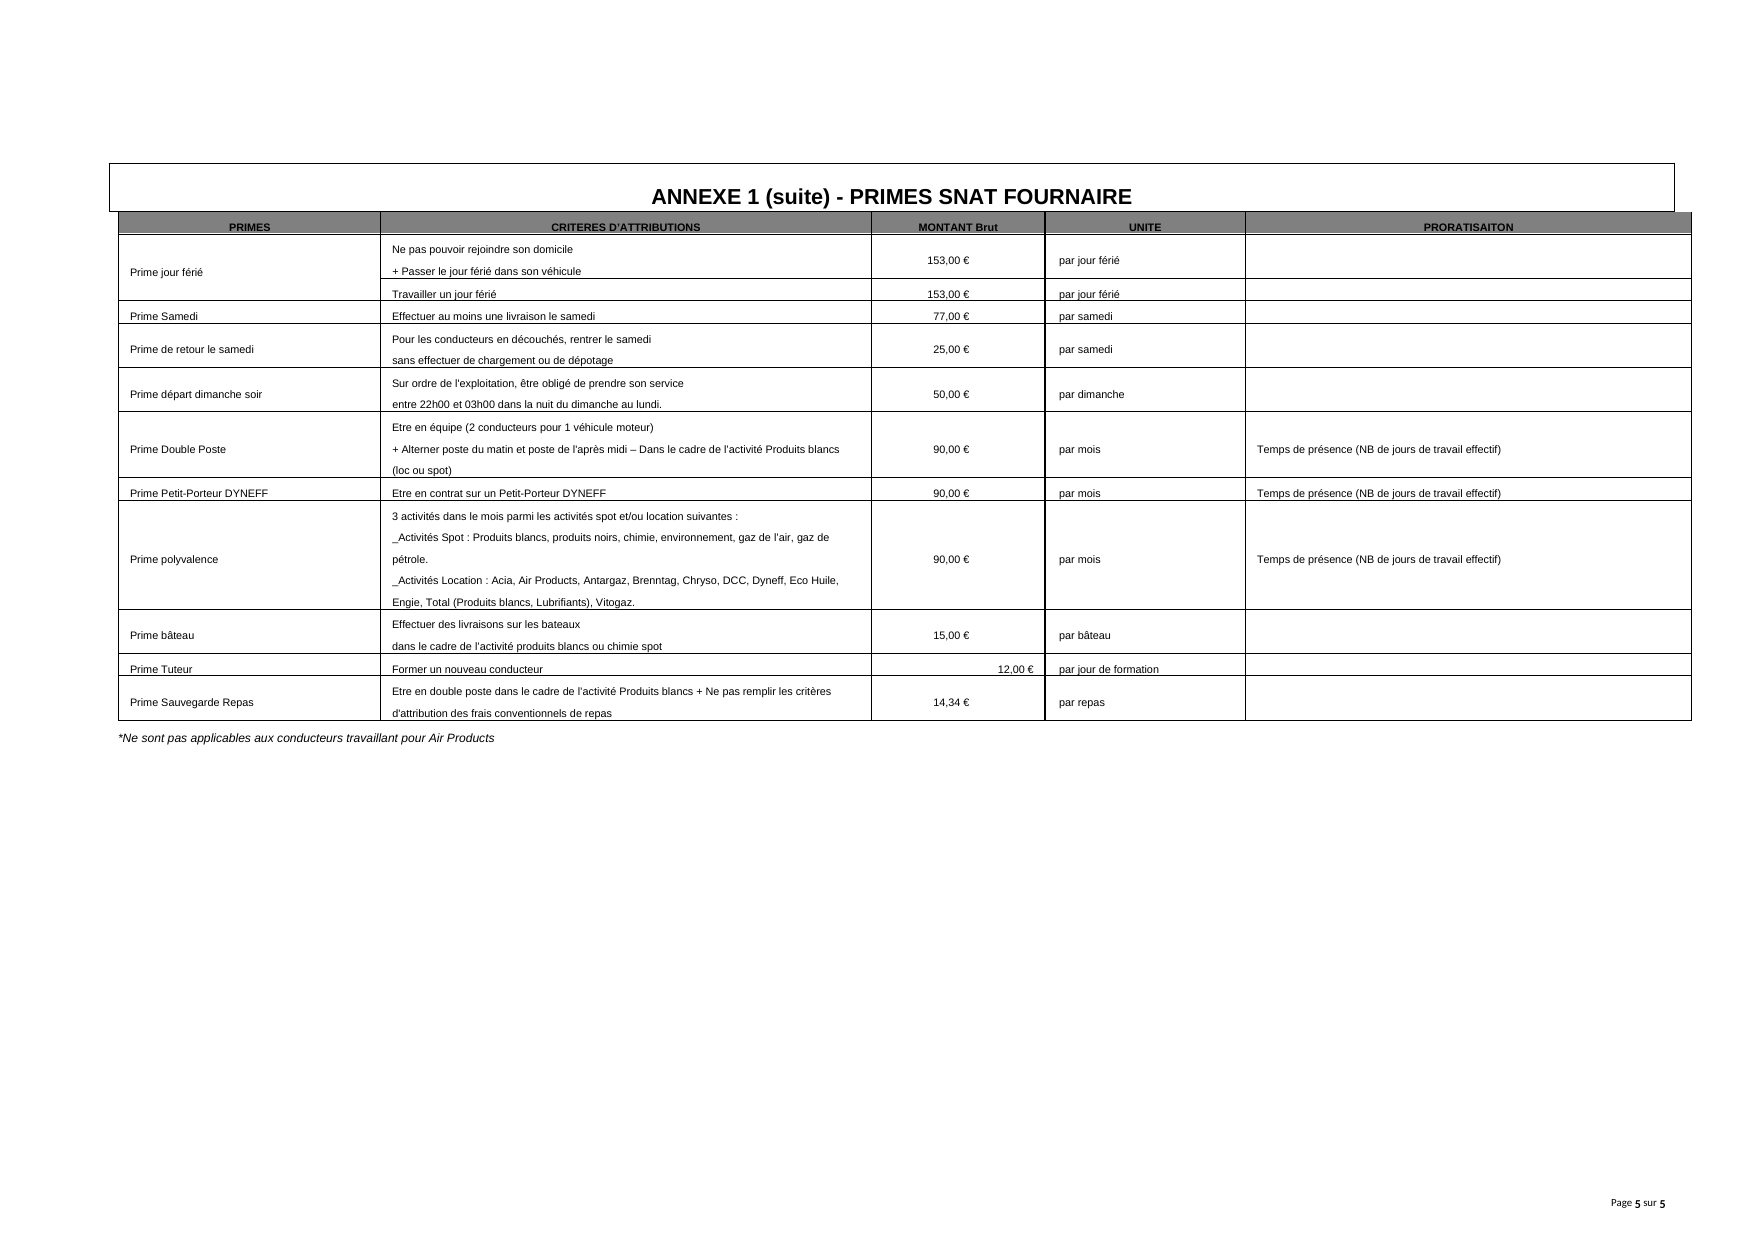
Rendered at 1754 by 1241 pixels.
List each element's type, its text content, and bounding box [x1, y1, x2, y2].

table_cell par bâteau [1046, 610, 1245, 653]
table_cell 50,00 € [872, 368, 1044, 411]
table_cell [1246, 676, 1691, 719]
table_cell Prime départ dimanche soir [119, 368, 380, 411]
table_cell par repas [1046, 676, 1245, 719]
table_cell Prime de retour le samedi [119, 324, 380, 367]
table_cell par samedi [1046, 301, 1245, 323]
table_cell Etre en équipe (2 conducteurs pour 1 véhicule moteur) + Alterner poste du matin et poste de l'après midi – Dans le cadre de l’activité Produits blancs (loc ou spot) [381, 412, 871, 477]
table_cell 3 activités dans le mois parmi les activités spot et/ou location suivantes : _Activités Spot : Produits blancs, produits noirs, chimie, environnement, gaz de l’air, gaz de pétrole. _Activités Location : Acia, Air Products, Antargaz, Brenntag, Chryso, DCC, Dyneff, Eco Huile, Engie, Total (Produits blancs, Lubrifiants), Vitogaz. [381, 501, 871, 608]
table_cell Prime Sauvegarde Repas [119, 676, 380, 719]
text ANNEXE 1 (suite) - PRIMES SNAT FOURNAIRE [110, 164, 1674, 211]
table_cell par jour férié [1046, 235, 1245, 278]
table_cell 153,00 € [872, 235, 1044, 278]
table_cell Pour les conducteurs en découchés, rentrer le samedi sans effectuer de chargement ou de dépotage [381, 324, 871, 367]
table_cell Prime Tuteur [119, 654, 380, 675]
table_cell Ne pas pouvoir rejoindre son domicile + Passer le jour férié dans son véhicule [381, 235, 871, 278]
table_cell Travailler un jour férié [381, 279, 871, 300]
table_cell [1246, 279, 1691, 300]
table_cell par mois [1046, 478, 1245, 499]
table_cell Etre en contrat sur un Petit-Porteur DYNEFF [381, 478, 871, 499]
table_cell par jour de formation [1046, 654, 1245, 675]
text *Ne sont pas applicables aux conducteurs travaillant pour Air Products [118, 721, 1665, 744]
table_cell Prime Petit-Porteur DYNEFF [119, 478, 380, 499]
table_cell 25,00 € [872, 324, 1044, 367]
table_cell 15,00 € [872, 610, 1044, 653]
table_cell Prime bâteau [119, 610, 380, 653]
table_cell [1246, 368, 1691, 411]
table_cell Temps de présence (NB de jours de travail effectif) [1246, 412, 1691, 477]
table_cell 90,00 € [872, 412, 1044, 477]
table_cell 90,00 € [872, 501, 1044, 608]
table_cell Prime Samedi [119, 301, 380, 323]
table_header PRIMES [119, 212, 380, 233]
table_cell par mois [1046, 412, 1245, 477]
table_cell 12,00 € [872, 654, 1044, 675]
table_cell Effectuer des livraisons sur les bateaux dans le cadre de l’activité produits blancs ou chimie spot [381, 610, 871, 653]
table_header MONTANT Brut [872, 212, 1044, 233]
table_header PRORATISAITON [1246, 212, 1691, 233]
table_header CRITERES D’ATTRIBUTIONS [381, 212, 871, 233]
table_cell [1246, 654, 1691, 675]
table_cell Sur ordre de l'exploitation, être obligé de prendre son service entre 22h00 et 03h00 dans la nuit du dimanche au lundi. [381, 368, 871, 411]
table_cell Former un nouveau conducteur [381, 654, 871, 675]
table_cell Prime Double Poste [119, 412, 380, 477]
table_cell par jour férié [1046, 279, 1245, 300]
table_cell Temps de présence (NB de jours de travail effectif) [1246, 501, 1691, 608]
table_cell [1246, 324, 1691, 367]
table_cell par dimanche [1046, 368, 1245, 411]
table_cell 77,00 € [872, 301, 1044, 323]
table_cell 153,00 € [872, 279, 1044, 300]
table_cell par samedi [1046, 324, 1245, 367]
table_cell Temps de présence (NB de jours de travail effectif) [1246, 478, 1691, 499]
table_cell par mois [1046, 501, 1245, 608]
table_cell [1246, 235, 1691, 278]
table_cell Prime jour férié [119, 235, 380, 300]
table_header UNITE [1046, 212, 1245, 233]
table_cell [1246, 610, 1691, 653]
table_cell Effectuer au moins une livraison le samedi [381, 301, 871, 323]
table_cell Prime polyvalence [119, 501, 380, 608]
table_cell Etre en double poste dans le cadre de l’activité Produits blancs + Ne pas remplir les critères d'attribution des frais conventionnels de repas [381, 676, 871, 719]
table_cell 14,34 € [872, 676, 1044, 719]
table_cell [1246, 301, 1691, 323]
table_cell 90,00 € [872, 478, 1044, 499]
